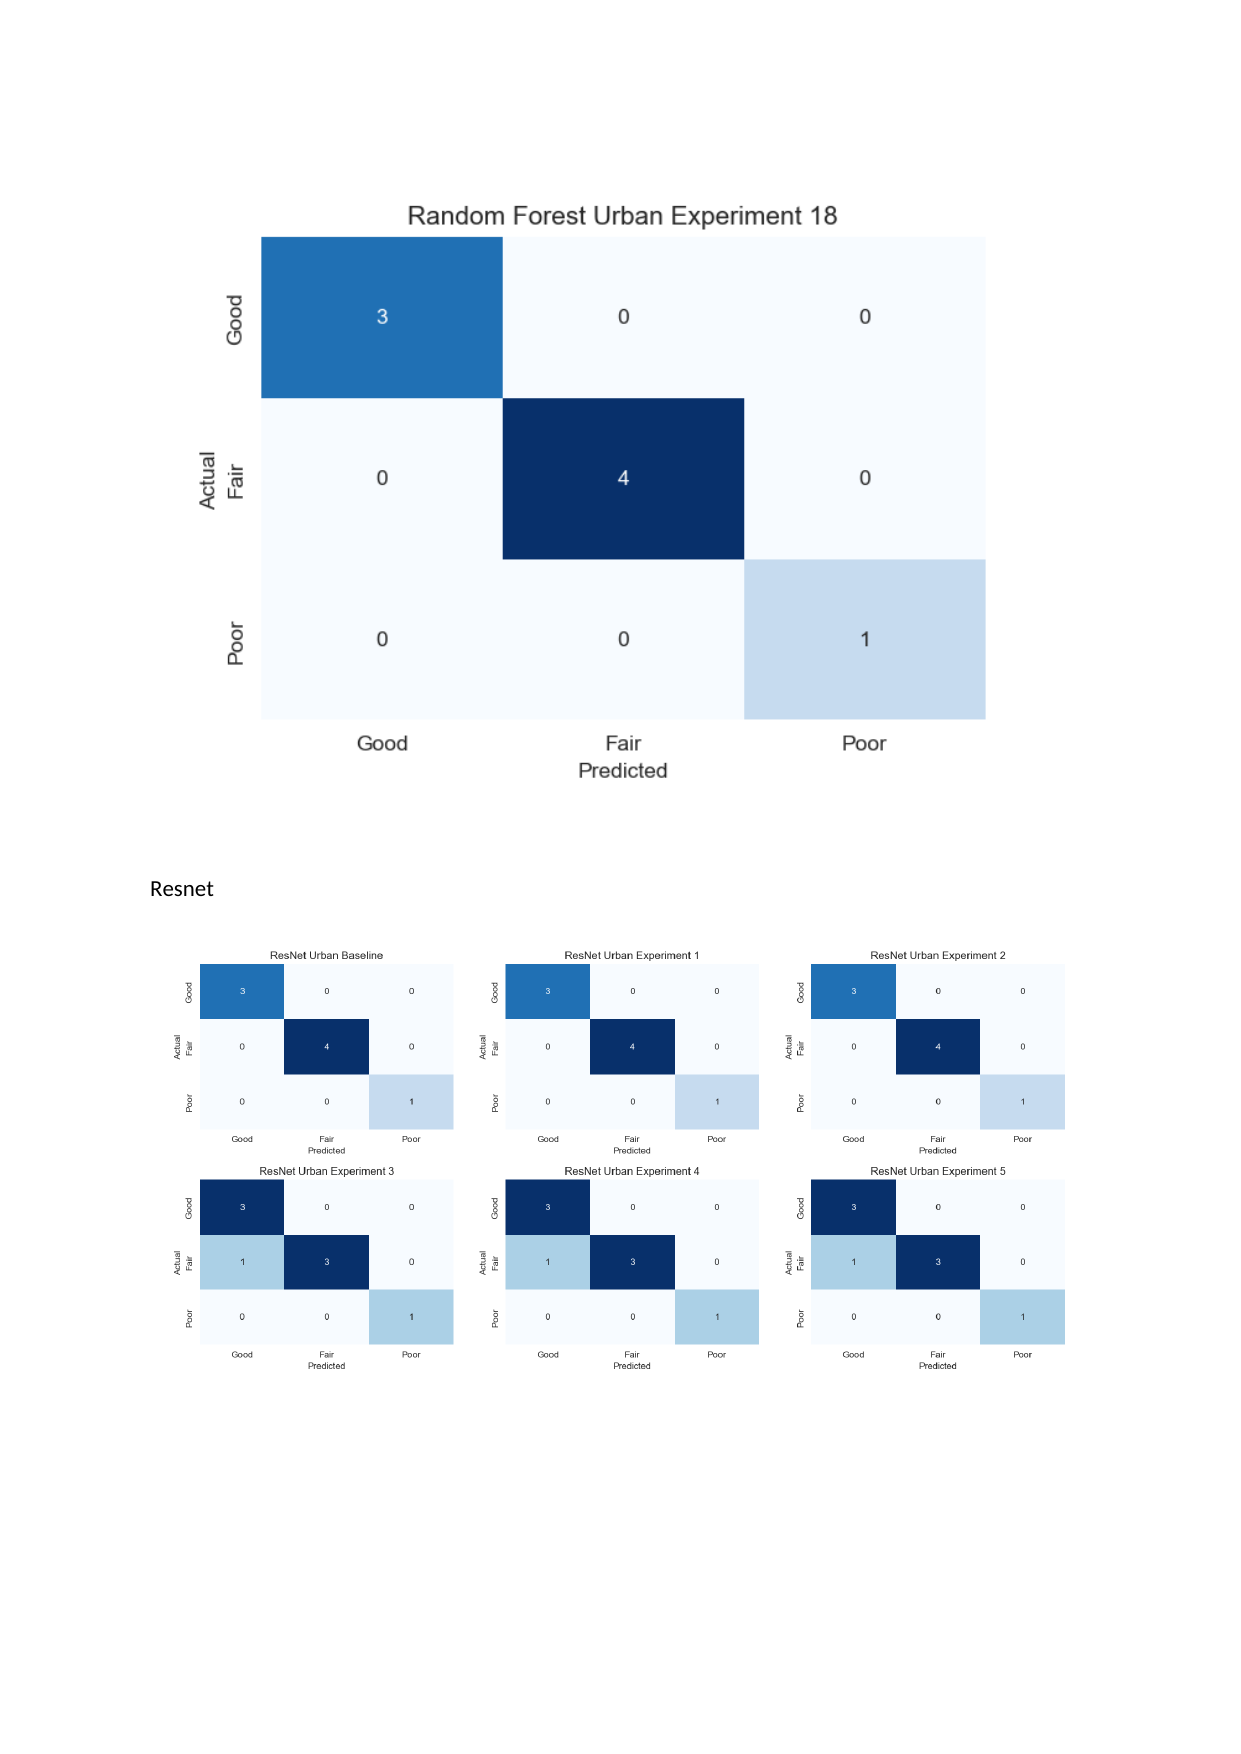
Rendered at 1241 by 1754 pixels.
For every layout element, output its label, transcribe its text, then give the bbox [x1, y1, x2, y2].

picture [150, 921, 1091, 1379]
picture [150, 150, 1091, 856]
text Resnet [150, 874, 1090, 902]
